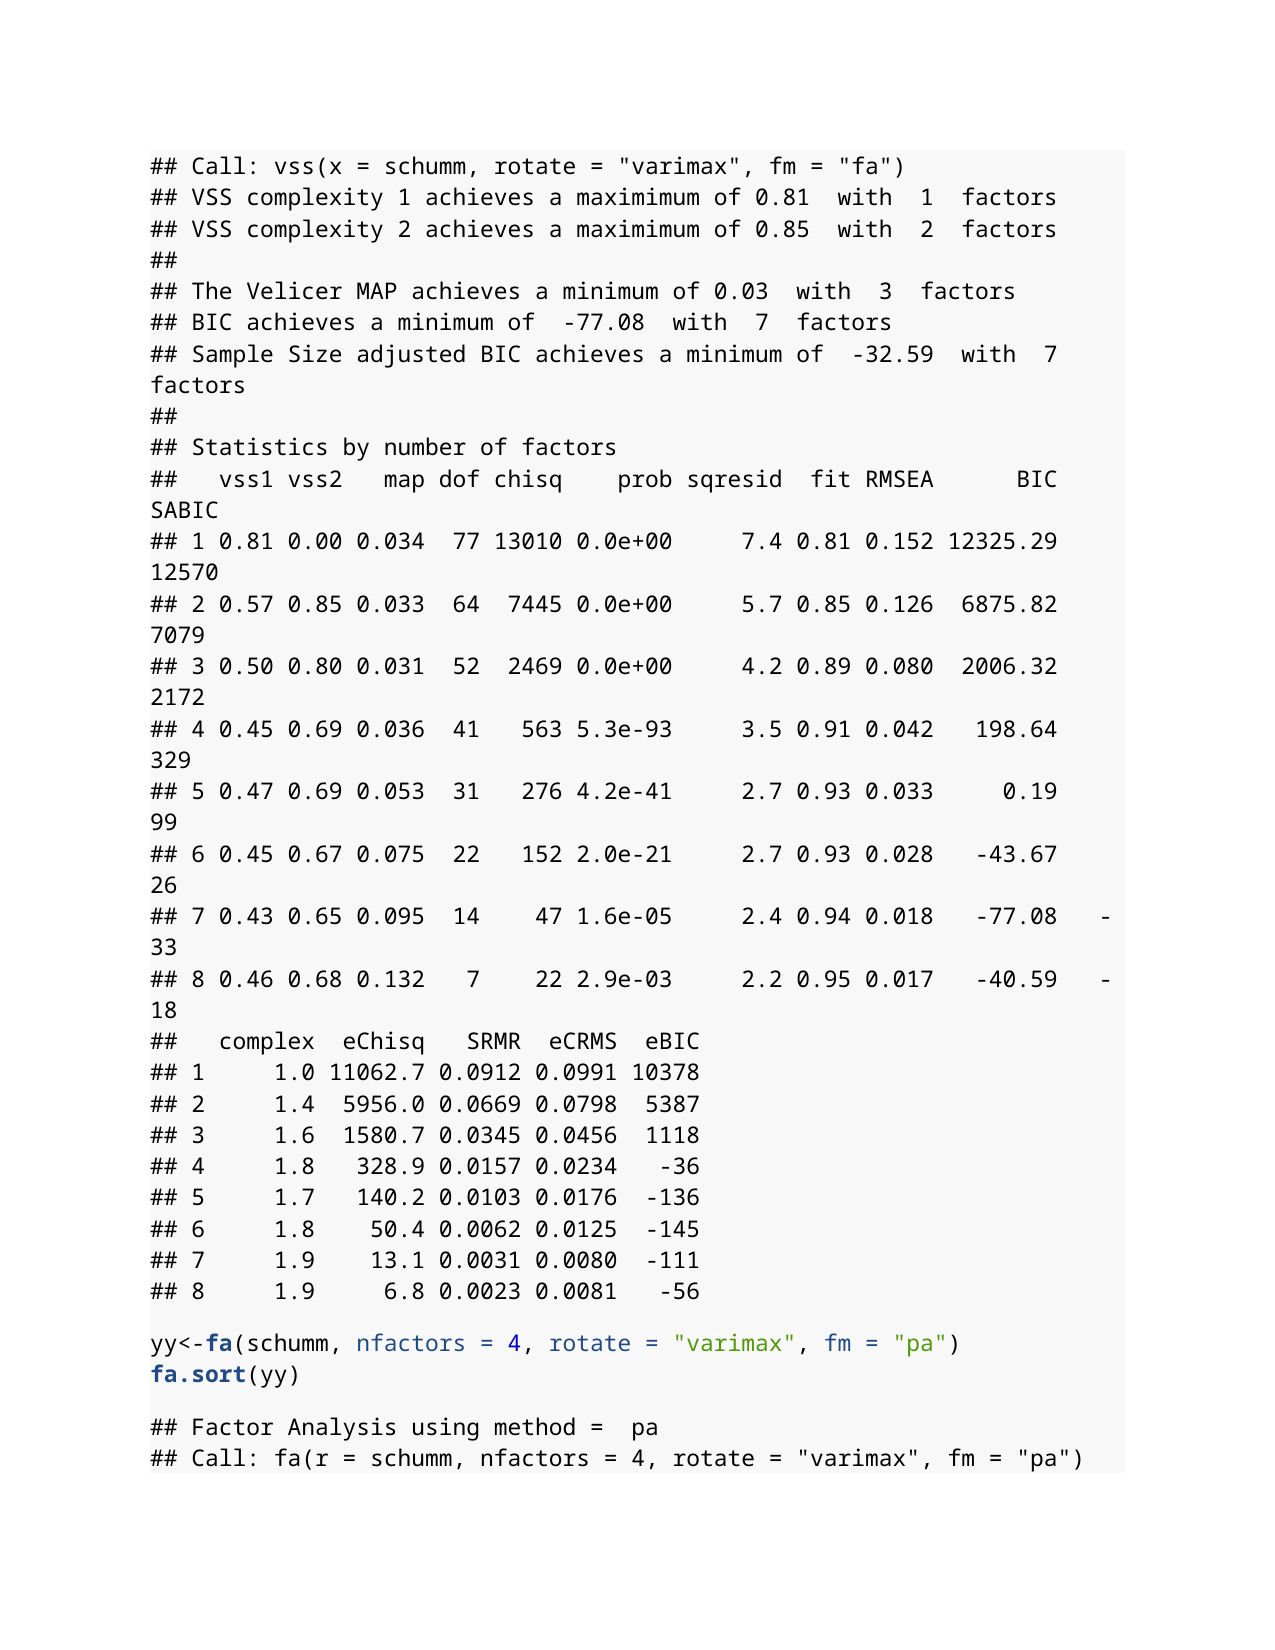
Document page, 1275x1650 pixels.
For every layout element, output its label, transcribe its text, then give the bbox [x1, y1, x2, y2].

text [150, 150, 1125, 1306]
text yy<-fa(schumm, nfactors = 4, rotate = "varimax", fm = "pa") fa.sort(yy) [301, 1327, 1125, 1389]
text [150, 1410, 1125, 1473]
